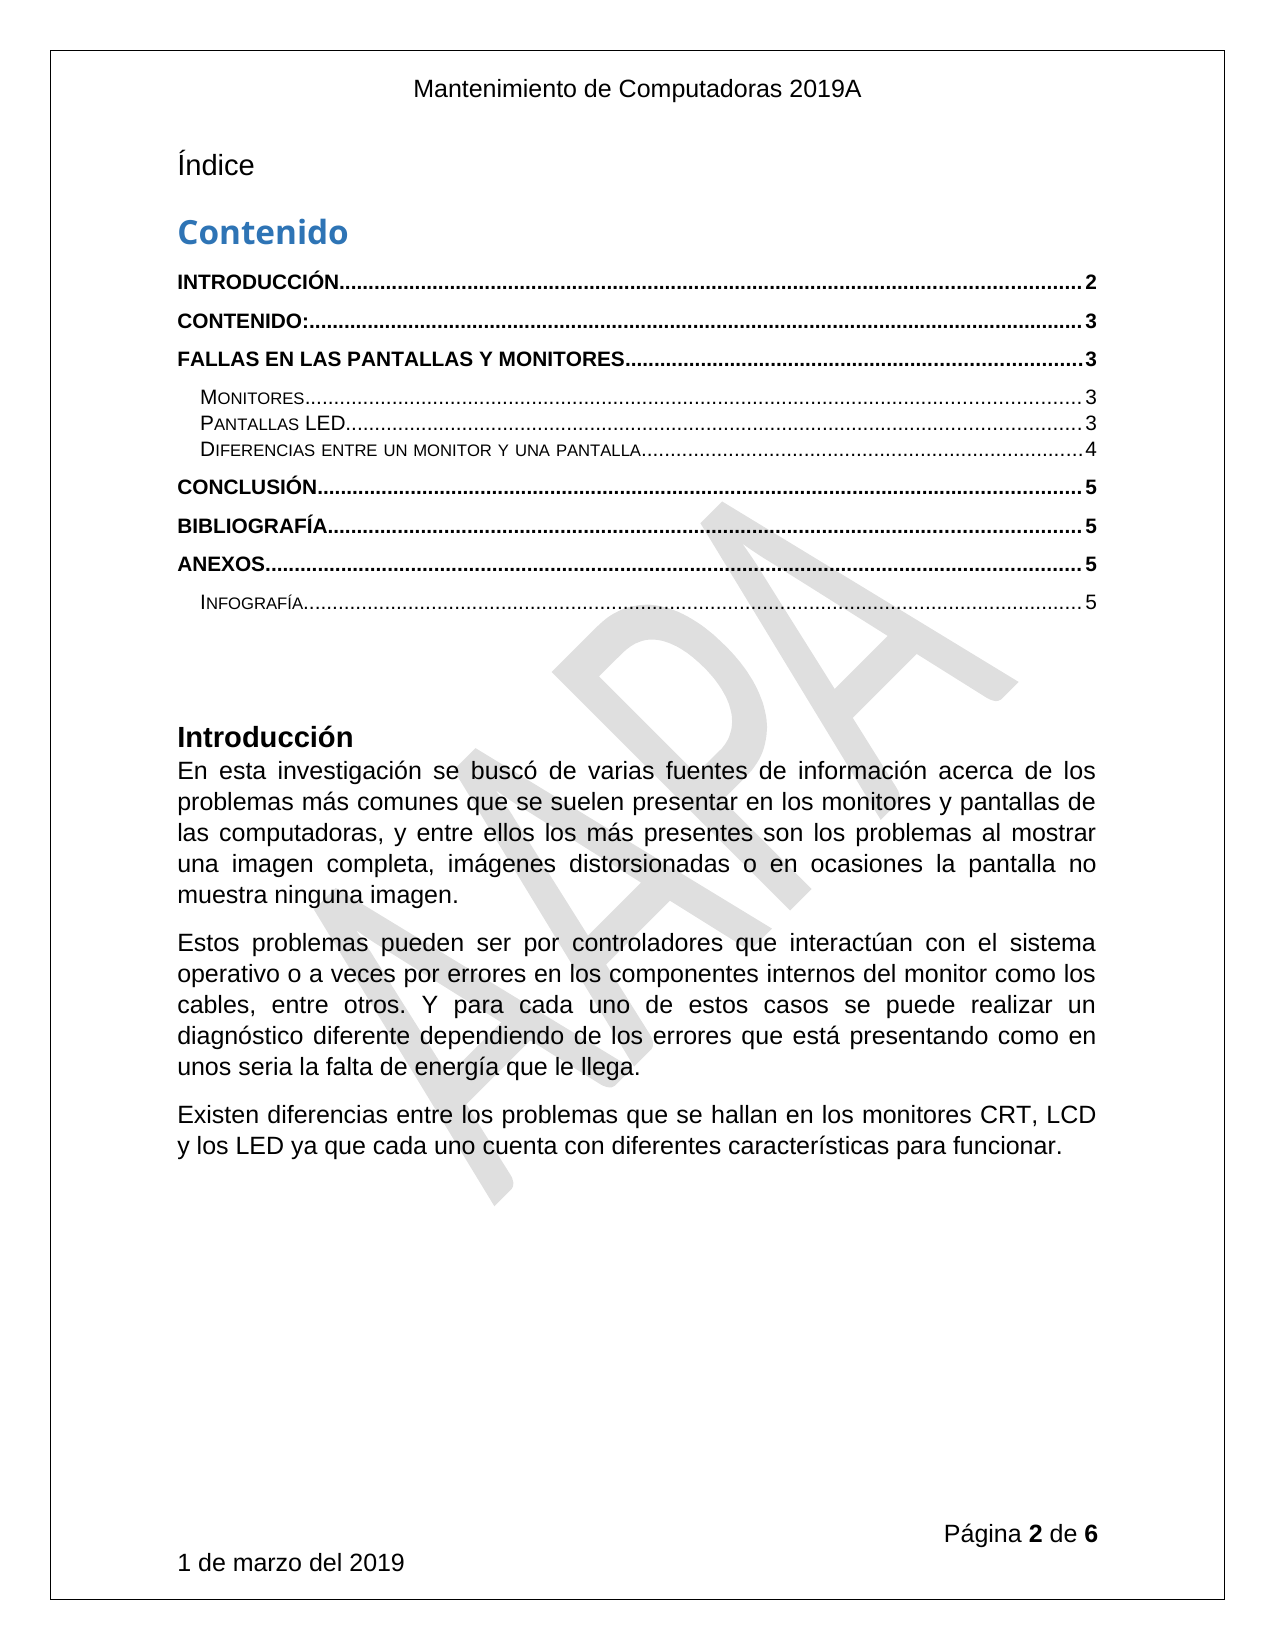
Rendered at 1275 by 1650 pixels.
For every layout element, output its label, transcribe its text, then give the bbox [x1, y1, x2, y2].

text En esta investigación se buscó de varias fuentes de información acerca de los problemas más comunes que se suelen presentar en los monitores y pantallas de las computadoras, y entre ellos los más presentes son los problemas al mostrar una imagen completa, imágenes distorsionadas o en ocasiones la pantalla no muestra ninguna imagen. [177, 756, 1098, 909]
subtitle Introducción [177, 720, 1098, 753]
text Existen diferencias entre los problemas que se hallan en los monitores CRT, LCD y los LED ya que cada uno cuenta con diferentes características para funcionar. [177, 1100, 1098, 1159]
text Estos problemas pueden ser por controladores que interactúan con el sistema operativo o a veces por errores en los componentes internos del monitor como los cables, entre otros. Y para cada uno de estos casos se puede realizar un diagnóstico diferente dependiendo de los errores que está presentando como en unos seria la falta de energía que le llega. [177, 928, 1098, 1081]
text Índice [177, 148, 1098, 181]
